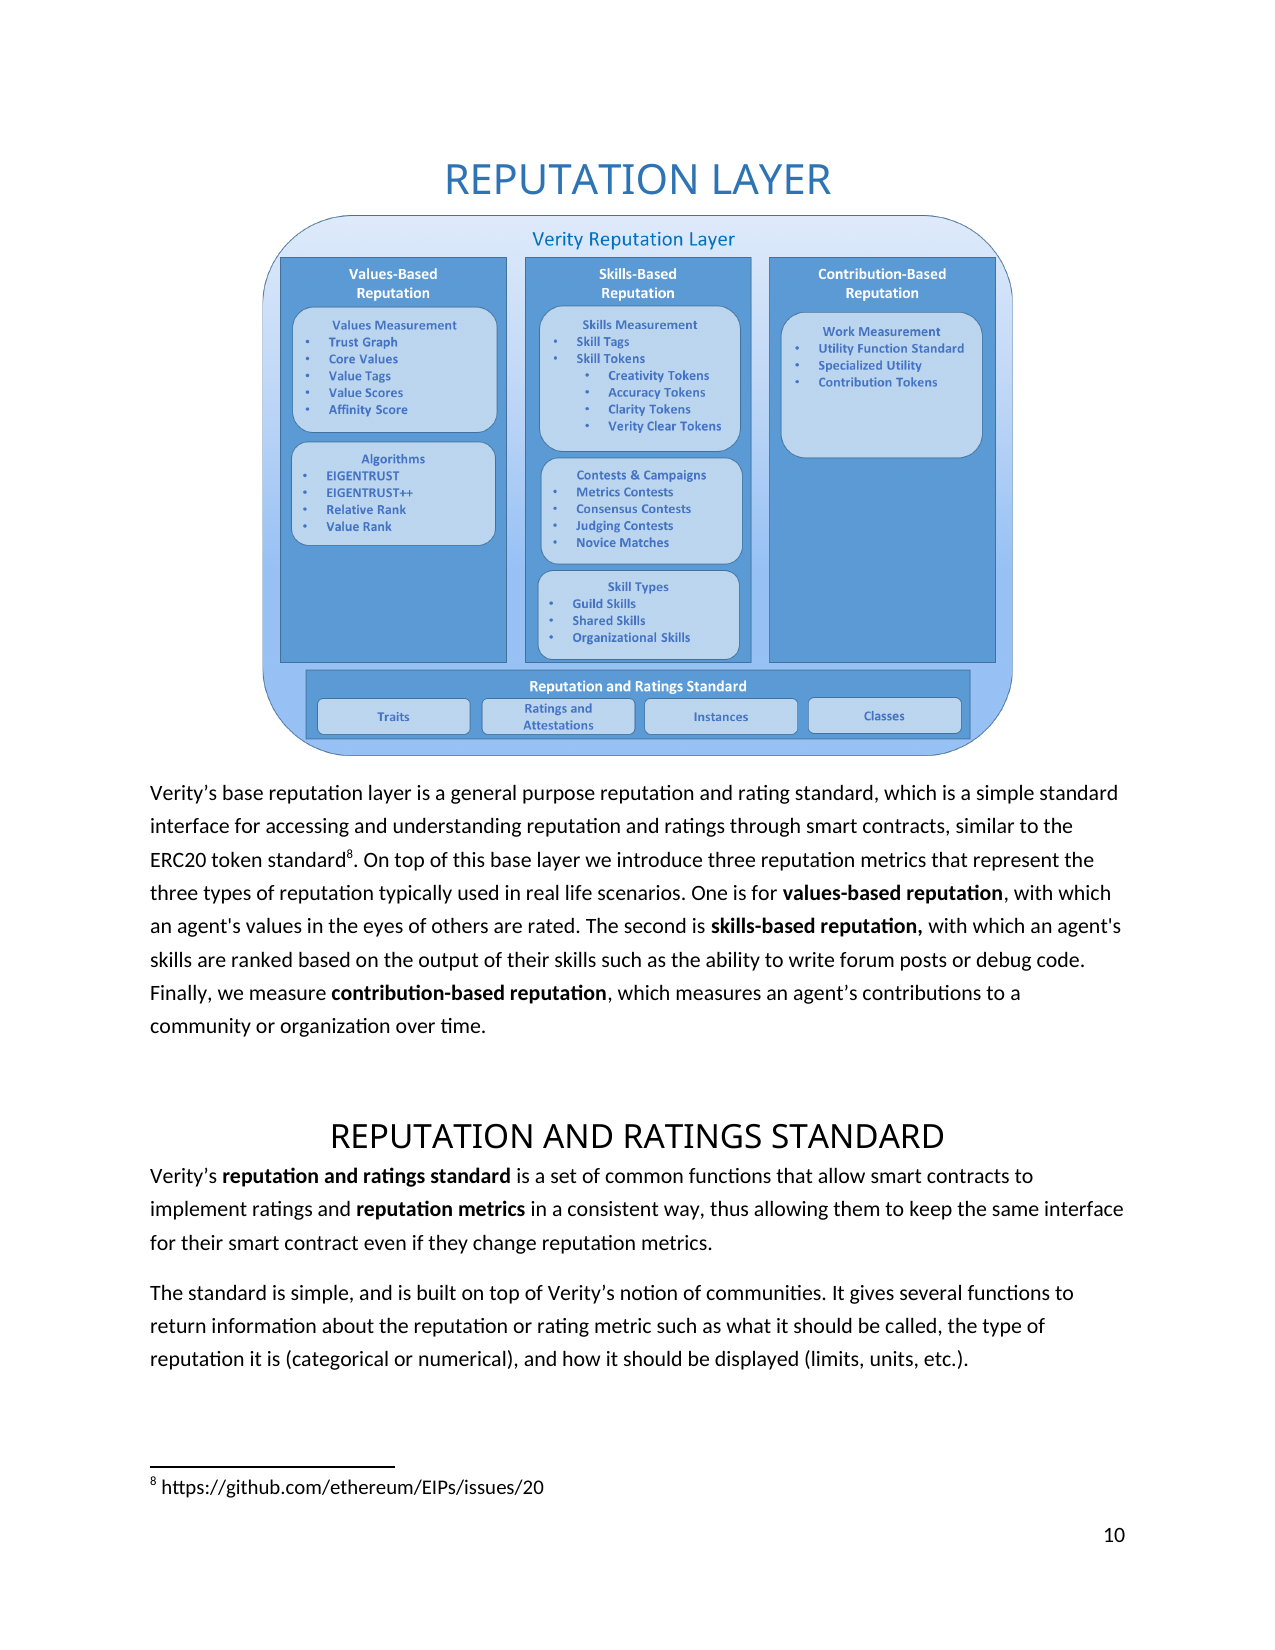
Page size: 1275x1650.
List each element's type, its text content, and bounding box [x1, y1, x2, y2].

text The standard is simple, and is built on top of Verity’s notion of communities. It gives several functions to return information about the reputation or rating metric such as what it should be called, the type of reputation it is (categorical or numerical), and how it should be displayed (limits, units, etc.). [150, 1279, 1125, 1372]
subtitle REPUTATION LAYER [150, 150, 1125, 207]
subtitle REPUTATION AND RATINGS STANDARD [150, 1112, 1125, 1158]
text Verity’s base reputation layer is a general purpose reputation and rating standard, which is a simple standard interface for accessing and understanding reputation and ratings through smart contracts, similar to the ERC20 token standard. On top of this base layer we introduce three reputation metrics that represent the three types of reputation typically used in real life scenarios. One is for values-based reputation, with which an agent's values in the eyes of others are rated. The second is skills-based reputation, with which an agent's skills are ranked based on the output of their skills such as the ability to write forum posts or debug code. Finally, we measure contribution-based reputation, which measures an agent’s contributions to a community or organization over time. [150, 779, 1125, 1039]
text Verity’s reputation and ratings standard is a set of common functions that allow smart contracts to implement ratings and reputation metrics in a consistent way, thus allowing them to keep the same interface for their smart contract even if they change reputation metrics. [150, 1162, 1125, 1255]
